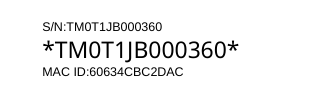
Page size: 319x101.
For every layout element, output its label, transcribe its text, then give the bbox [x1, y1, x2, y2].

text *TM0T1JB000360* [42, 34, 276, 65]
text S/N:TM0T1JB000360 [42, 19, 276, 34]
text MAC ID:60634CBC2DAC [42, 65, 276, 79]
